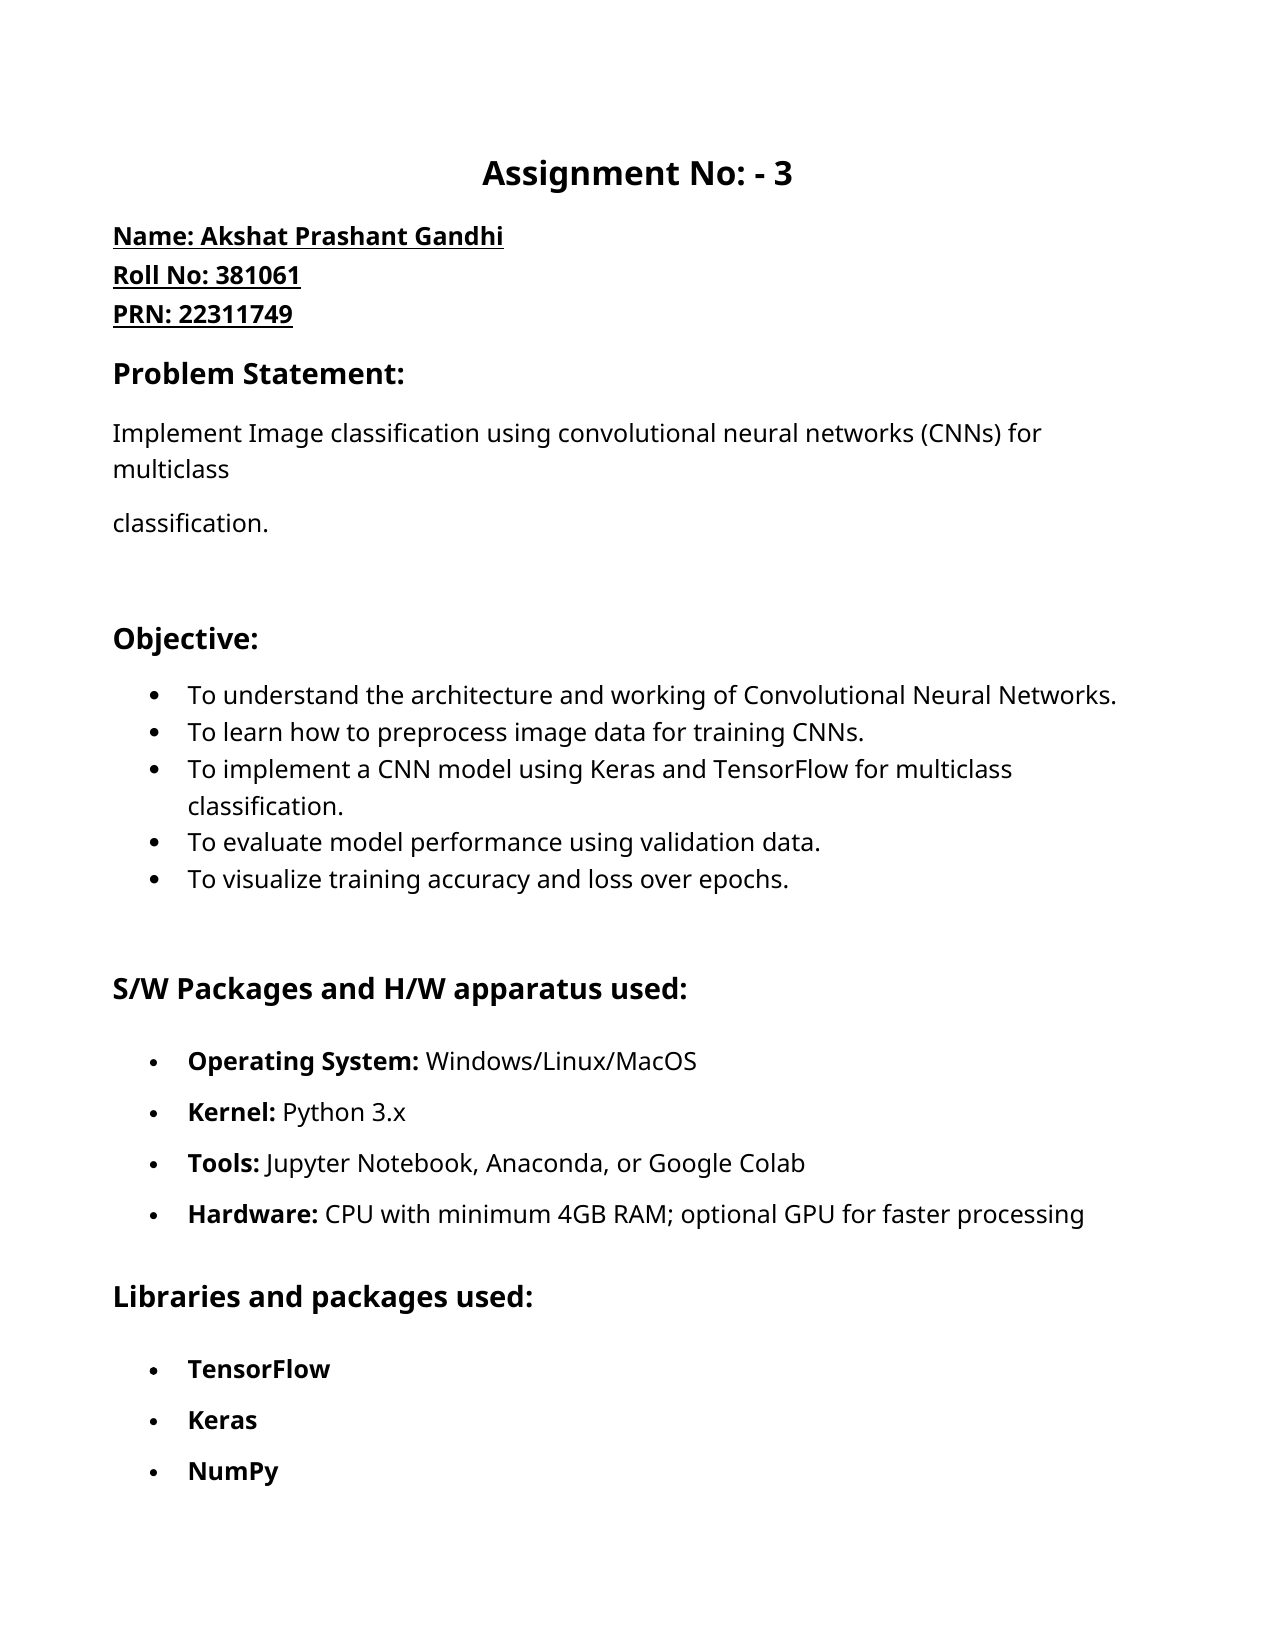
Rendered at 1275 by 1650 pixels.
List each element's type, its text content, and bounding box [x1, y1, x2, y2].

list To implement a CNN model using Keras and TensorFlow for multiclass classification. [150, 751, 1163, 822]
list To understand the architecture and working of Convolutional Neural Networks. [150, 678, 1163, 712]
list TensorFlow [150, 1352, 1163, 1386]
text Assignment No: - 3 [112, 150, 1163, 195]
list To visualize training accuracy and loss over epochs. [150, 862, 1163, 896]
list To learn how to preprocess image data for training CNNs. [150, 715, 1163, 749]
list Tools: Jupyter Notebook, Anaconda, or Google Colab [150, 1146, 1163, 1179]
text S/W Packages and H/W apparatus used: [112, 969, 1163, 1008]
text Objective: [112, 618, 1163, 658]
text Libraries and packages used: [112, 1277, 1163, 1316]
text Name: Akshat Prashant Gandhi Roll No: 381061 PRN: 22311749 [112, 219, 1163, 331]
text Implement Image classification using convolutional neural networks (CNNs) for multiclass [112, 415, 1163, 486]
list Operating System: Windows/Linux/MacOS [150, 1043, 1163, 1077]
list NumPy [150, 1454, 1163, 1488]
list Hardware: CPU with minimum 4GB RAM; optional GPU for faster processing [150, 1197, 1163, 1231]
list To evaluate model performance using validation data. [150, 825, 1163, 859]
text Problem Statement: [112, 353, 1163, 393]
text classification. [112, 506, 1163, 539]
list Keras [150, 1403, 1163, 1437]
list Kernel: Python 3.x [150, 1094, 1163, 1128]
